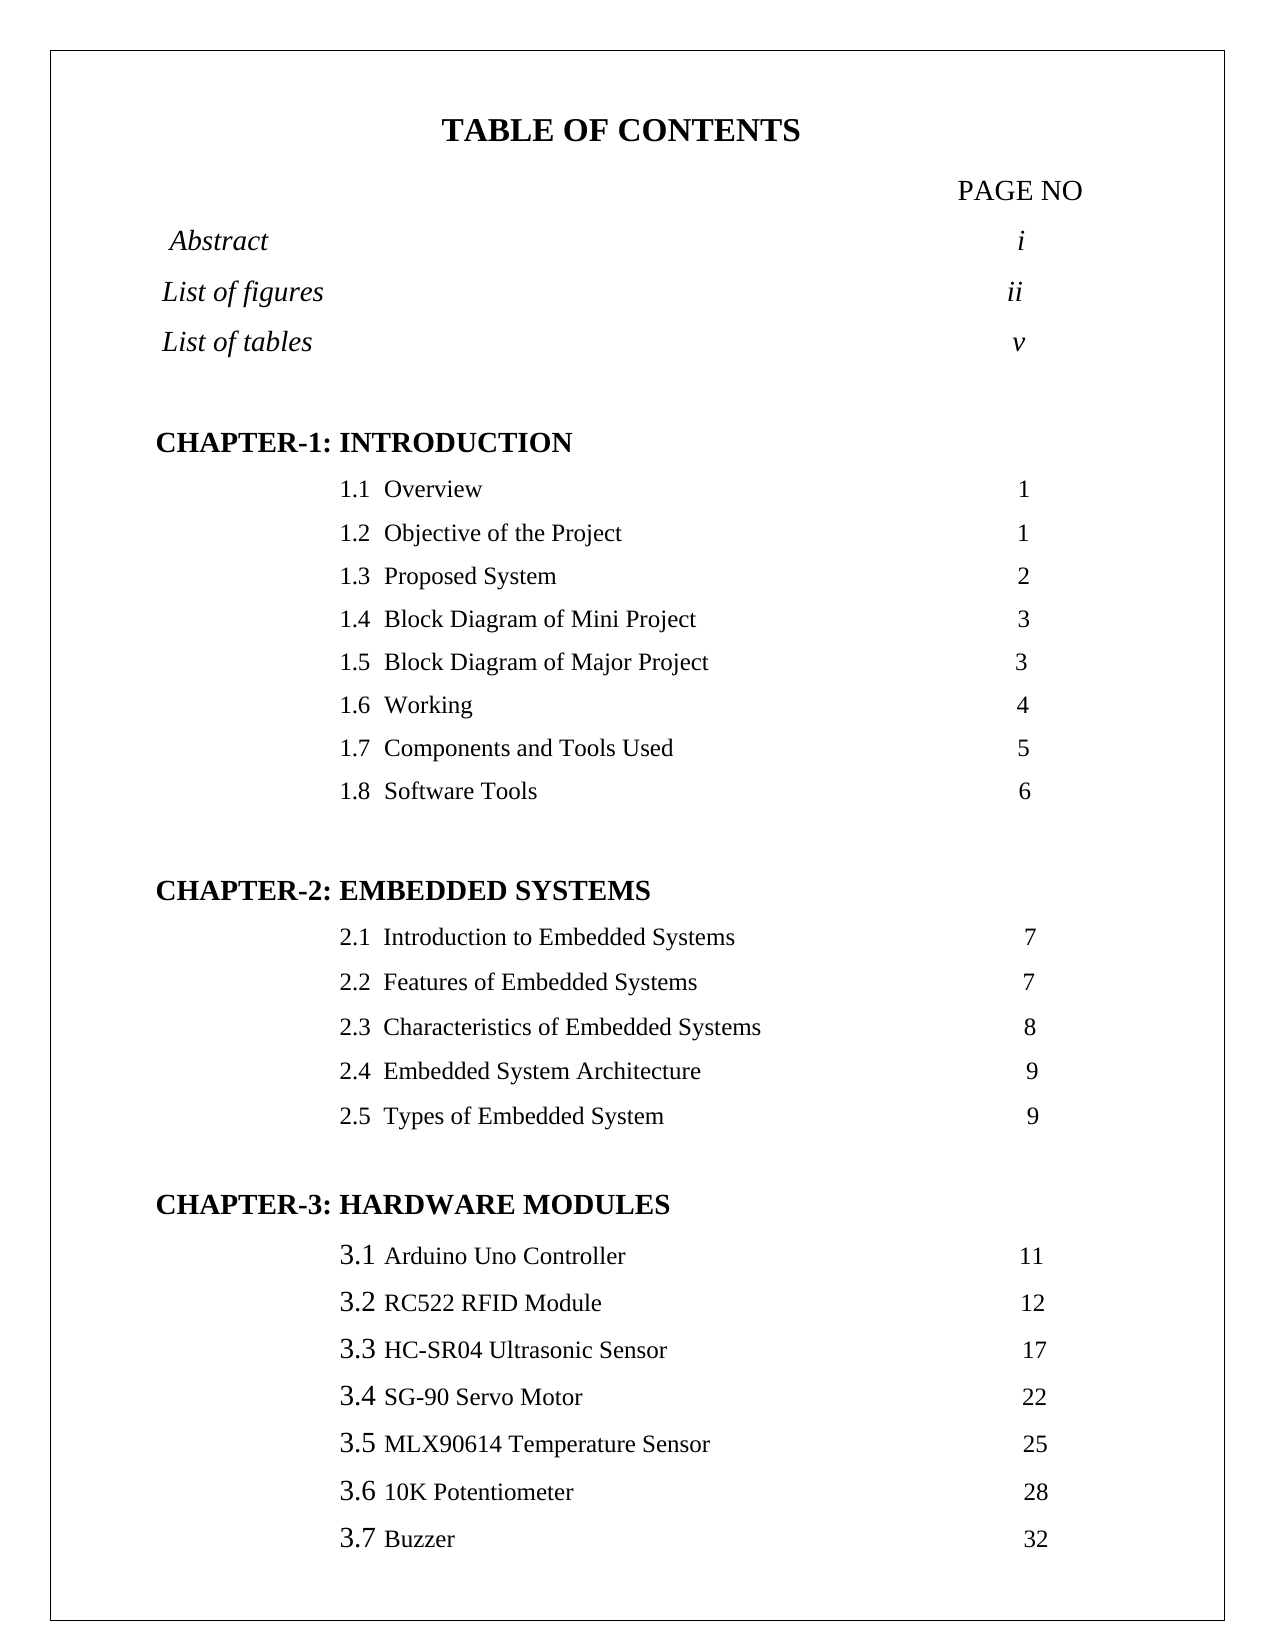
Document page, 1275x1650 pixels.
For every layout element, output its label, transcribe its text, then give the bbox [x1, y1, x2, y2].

list MLX90614 Temperature Sensor 25 [339, 1426, 1148, 1459]
list Embedded System Architecture 9 [339, 1056, 1148, 1085]
text CHAPTER-2: EMBEDDED SYSTEMS [155, 873, 1148, 907]
list Components and Tools Used 5 [339, 733, 1148, 762]
list Working 4 [339, 690, 1148, 719]
list Introduction to Embedded Systems 7 [339, 922, 1148, 951]
list Features of Embedded Systems 7 [339, 967, 1148, 996]
list SG-90 Servo Motor 22 [339, 1378, 1148, 1412]
subtitle TABLE OF CONTENTS [441, 110, 802, 148]
text Abstract i [169, 223, 1148, 257]
list Software Tools 6 [339, 776, 1148, 805]
text CHAPTER-1: INTRODUCTION [155, 425, 1148, 459]
list Proposed System 2 [339, 561, 1148, 590]
list Block Diagram of Mini Project 3 [339, 604, 1148, 633]
subtitle PAGE NO [957, 173, 1148, 206]
list RC522 RFID Module 12 [339, 1284, 1148, 1318]
list Objective of the Project 1 [339, 518, 1148, 546]
list Characteristics of Embedded Systems 8 [339, 1012, 1148, 1040]
list 10K Potentiometer 28 [339, 1473, 1148, 1506]
list Block Diagram of Major Project 3 [339, 647, 1148, 676]
list Overview 1 [339, 474, 1148, 503]
list Arduino Uno Controller 11 [339, 1237, 1148, 1271]
list Types of Embedded System 9 [339, 1101, 1148, 1129]
text List of tables v [162, 324, 1148, 357]
text CHAPTER-3: HARDWARE MODULES [155, 1187, 1148, 1221]
list HC-SR04 Ultrasonic Sensor 17 [339, 1331, 1148, 1365]
text List of figures ii [162, 274, 1148, 307]
list Buzzer 32 [339, 1520, 1148, 1553]
